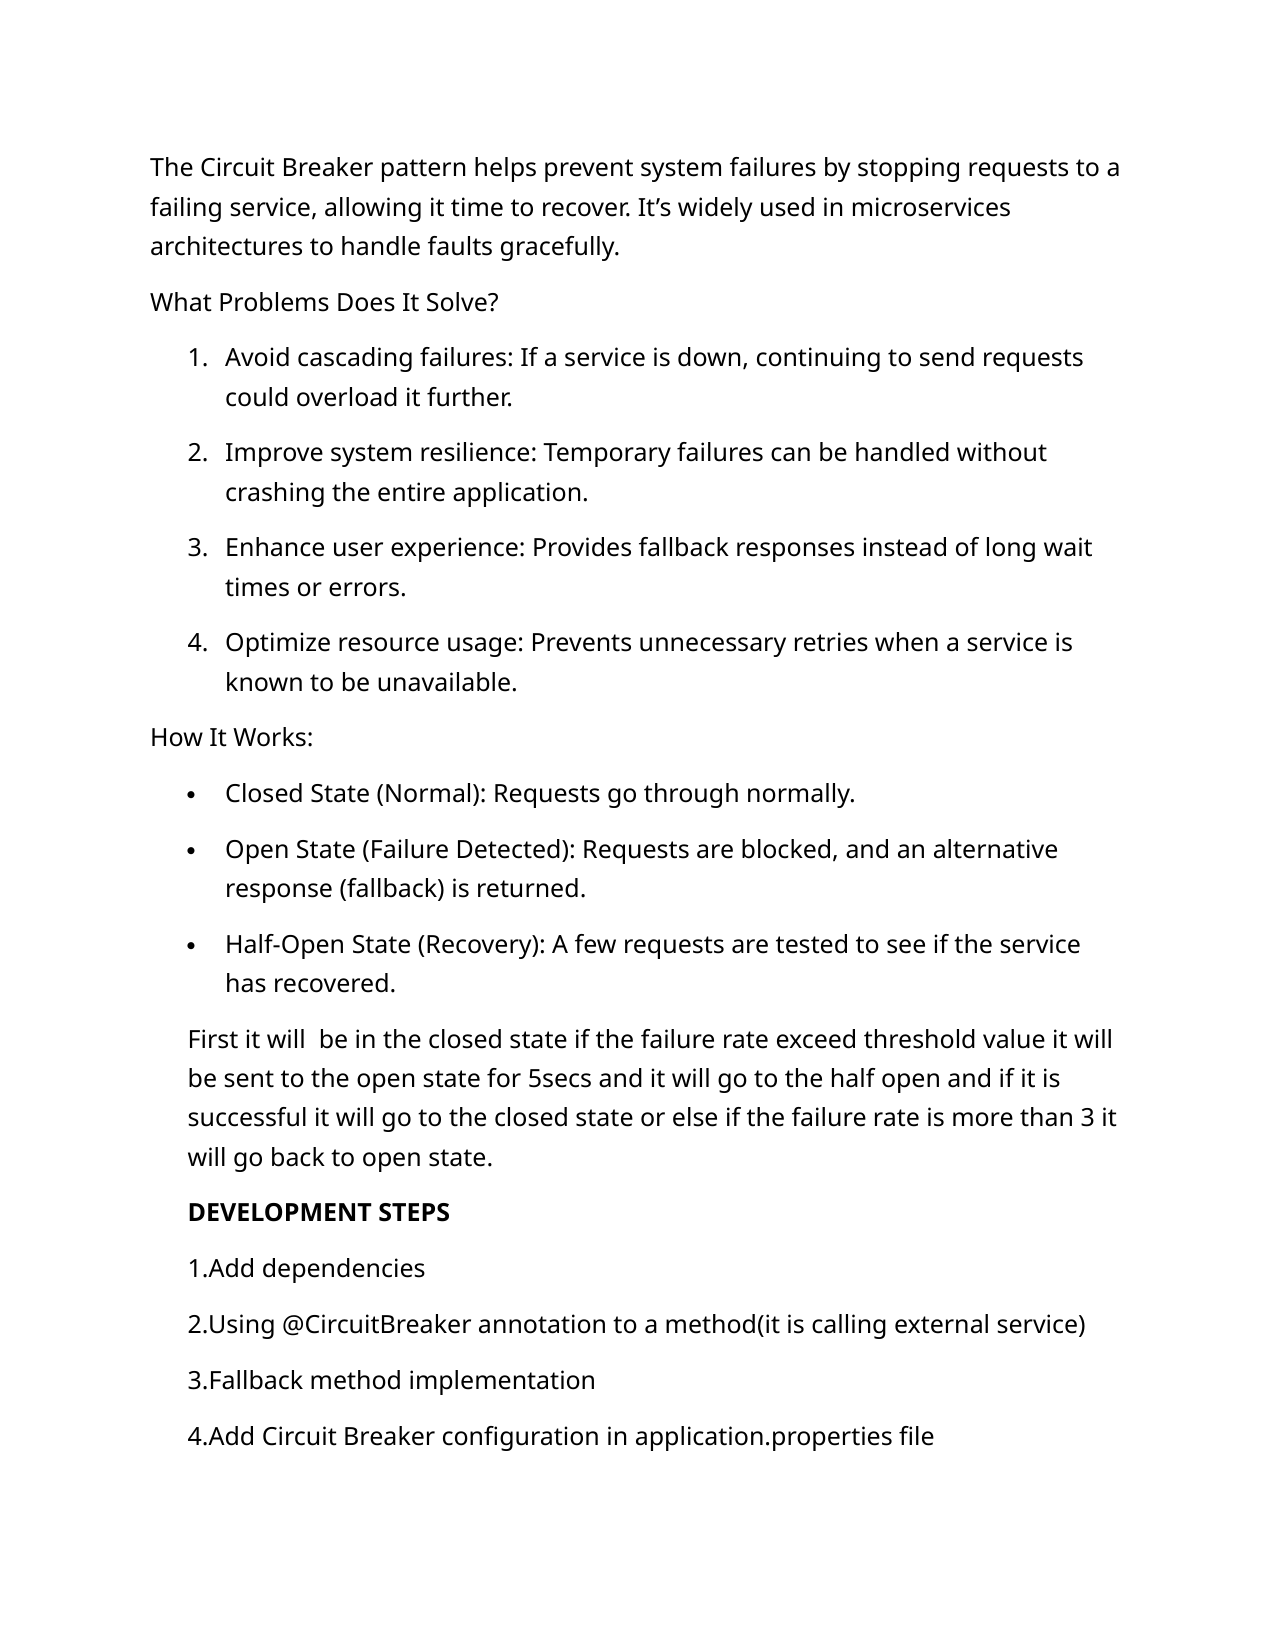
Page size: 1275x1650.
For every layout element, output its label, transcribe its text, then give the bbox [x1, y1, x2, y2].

text 4.Add Circuit Breaker configuration in application.properties file [187, 1418, 1125, 1452]
list Improve system resilience: Temporary failures can be handled without crashing the entire application. [187, 435, 1125, 508]
list Enhance user experience: Provides fallback responses instead of long wait times or errors. [187, 530, 1125, 603]
list Half-Open State (Recovery): A few requests are tested to see if the service has recovered. [187, 927, 1125, 1000]
text What Problems Does It Solve? [150, 284, 1125, 318]
text 2.Using @CircuitBreaker annotation to a method(it is calling external service) [187, 1307, 1125, 1341]
list Closed State (Normal): Requests go through normally. [187, 776, 1125, 810]
text The Circuit Breaker pattern helps prevent system failures by stopping requests to a failing service, allowing it time to recover. It’s widely used in microservices architectures to handle faults gracefully. [150, 150, 1125, 262]
list Open State (Failure Detected): Requests are blocked, and an alternative response (fallback) is returned. [187, 832, 1125, 905]
text How It Works: [150, 720, 1125, 754]
text 3.Fallback method implementation [187, 1362, 1125, 1397]
list Avoid cascading failures: If a service is down, continuing to send requests could overload it further. [187, 340, 1125, 413]
text DEVELOPMENT STEPS [187, 1195, 1125, 1229]
text 1.Add dependencies [187, 1251, 1125, 1285]
text First it will be in the closed state if the failure rate exceed threshold value it will be sent to the open state for 5secs and it will go to the half open and if it is successful it will go to the closed state or else if the failure rate is more than 3 it will go back to open state. [187, 1022, 1125, 1173]
list Optimize resource usage: Prevents unnecessary retries when a service is known to be unavailable. [187, 625, 1125, 698]
